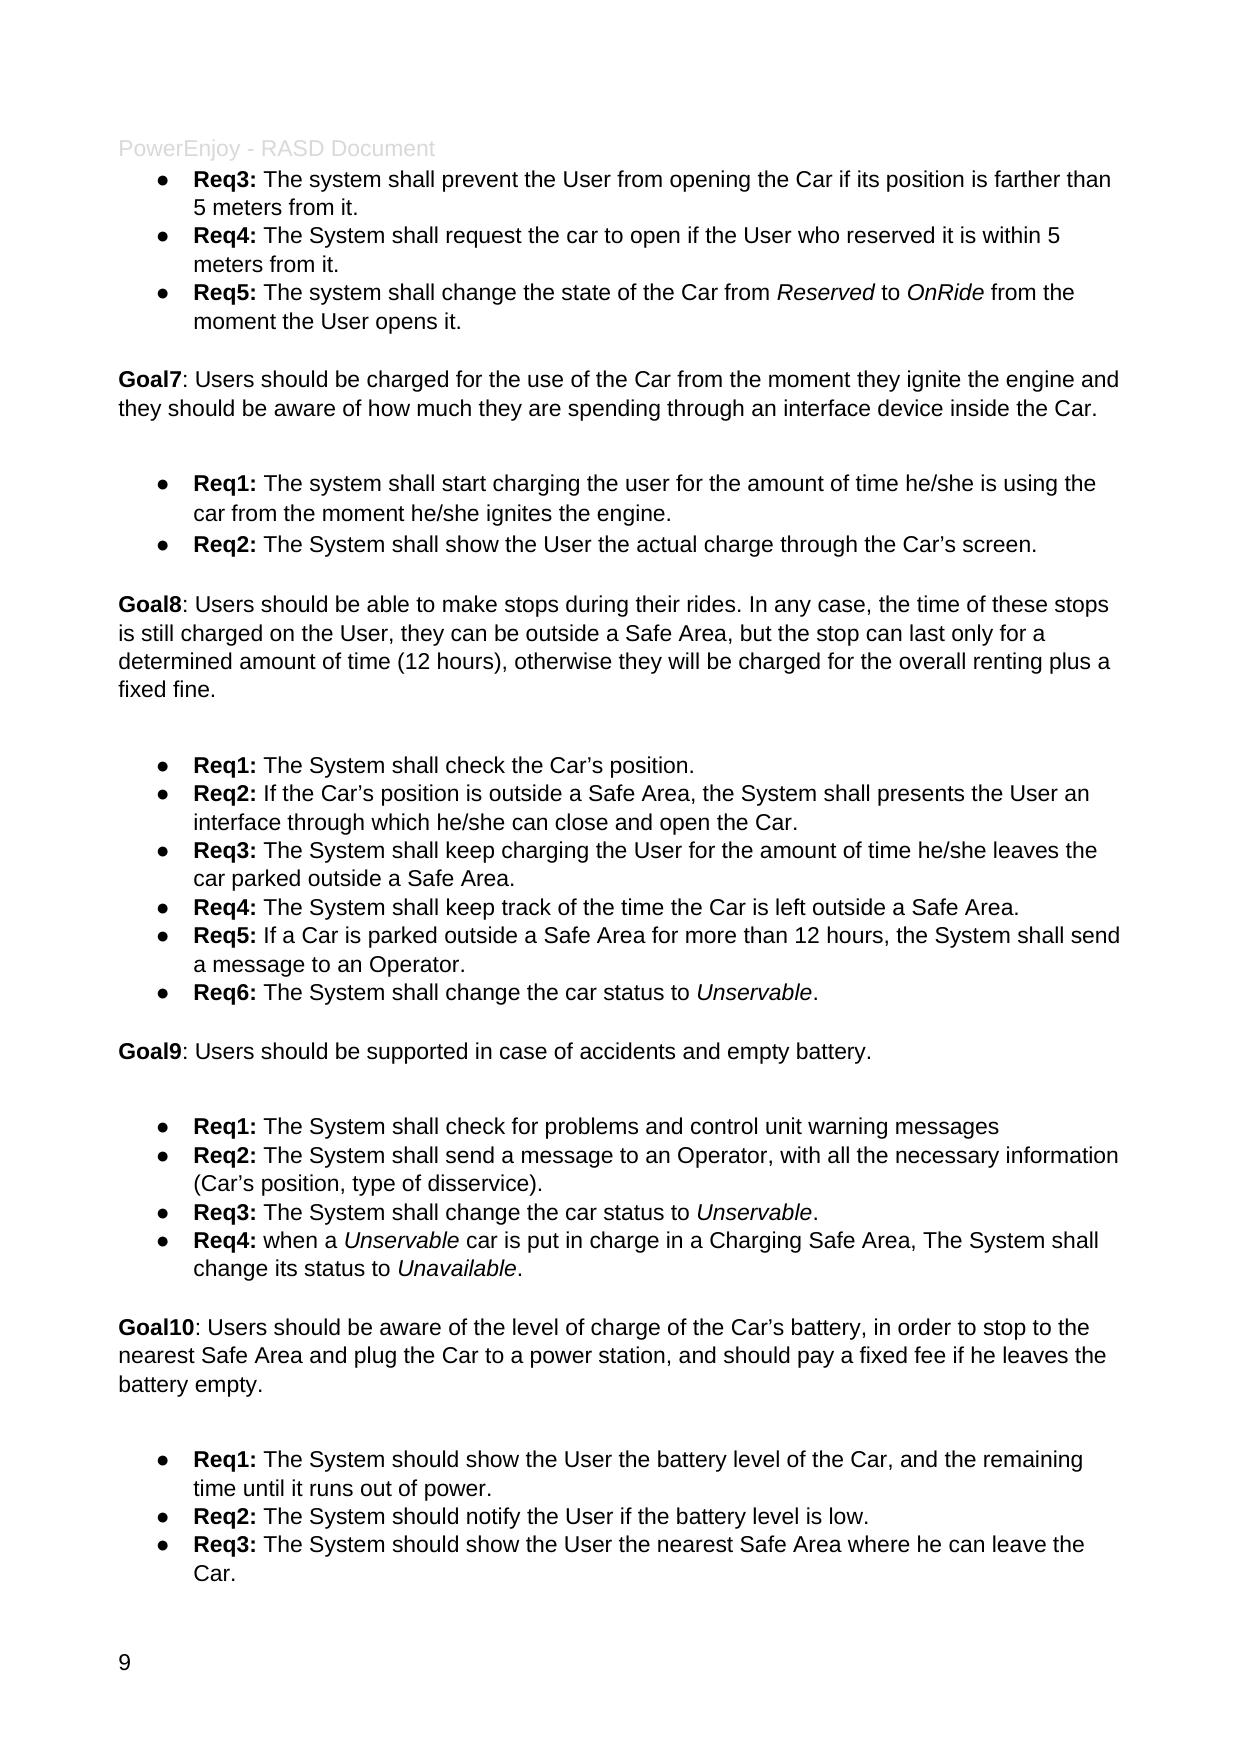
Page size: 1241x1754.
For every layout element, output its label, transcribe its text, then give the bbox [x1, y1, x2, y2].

list Req1: The system shall start charging the user for the amount of time he/she is using the car from the moment he/she ignites the engine. [156, 470, 1122, 527]
list Req2: The System should notify the User if the battery level is low. [156, 1503, 1122, 1529]
list Req6: The System shall change the car status to Unservable. [156, 979, 1122, 1006]
list Req3: The System shall change the car status to Unservable. [156, 1198, 1122, 1225]
text Goal9: Users should be supported in case of accidents and empty battery. [118, 1038, 1122, 1064]
text Goal8: Users should be able to make stops during their rides. In any case, the time of these stops is still charged on the User, they can be outside a Safe Area, but the stop can last only for a determined amount of time (12 hours), otherwise they will be charged for the overall renting plus a fixed fine. [118, 591, 1122, 703]
list Req4: when a Unservable car is put in charge in a Charging Safe Area, The System shall change its status to Unavailable. [156, 1227, 1122, 1282]
list Req5: The system shall change the state of the Car from Reserved to OnRide from the moment the User opens it. [156, 279, 1122, 334]
list Req1: The System shall check the Car’s position. [156, 752, 1122, 778]
list Req4: The System shall request the car to open if the User who reserved it is within 5 meters from it. [156, 222, 1122, 277]
list Req5: If a Car is parked outside a Safe Area for more than 12 hours, the System shall send a message to an Operator. [156, 922, 1122, 977]
list Req2: If the Car’s position is outside a Safe Area, the System shall presents the User an interface through which he/she can close and open the Car. [156, 780, 1122, 835]
list Req2: The System shall show the User the actual charge through the Car’s screen. [156, 531, 1122, 557]
text Goal10: Users should be aware of the level of charge of the Car’s battery, in order to stop to the nearest Safe Area and plug the Car to a power station, and should pay a fixed fee if he leaves the battery empty. [118, 1314, 1122, 1397]
list Req2: The System shall send a message to an Operator, with all the necessary information (Car’s position, type of disservice). [156, 1142, 1122, 1196]
list Req3: The System should show the User the nearest Safe Area where he can leave the Car. [156, 1531, 1122, 1586]
list Req4: The System shall keep track of the time the Car is left outside a Safe Area. [156, 894, 1122, 920]
text Goal7: Users should be charged for the use of the Car from the moment they ignite the engine and they should be aware of how much they are spending through an interface device inside the Car. [118, 366, 1122, 421]
list Req3: The System shall keep charging the User for the amount of time he/she leaves the car parked outside a Safe Area. [156, 837, 1122, 892]
list Req1: The System should show the User the battery level of the Car, and the remaining time until it runs out of power. [156, 1446, 1122, 1501]
list Req3: The system shall prevent the User from opening the Car if its position is farther than 5 meters from it. [156, 166, 1122, 220]
list Req1: The System shall check for problems and control unit warning messages [156, 1113, 1122, 1139]
